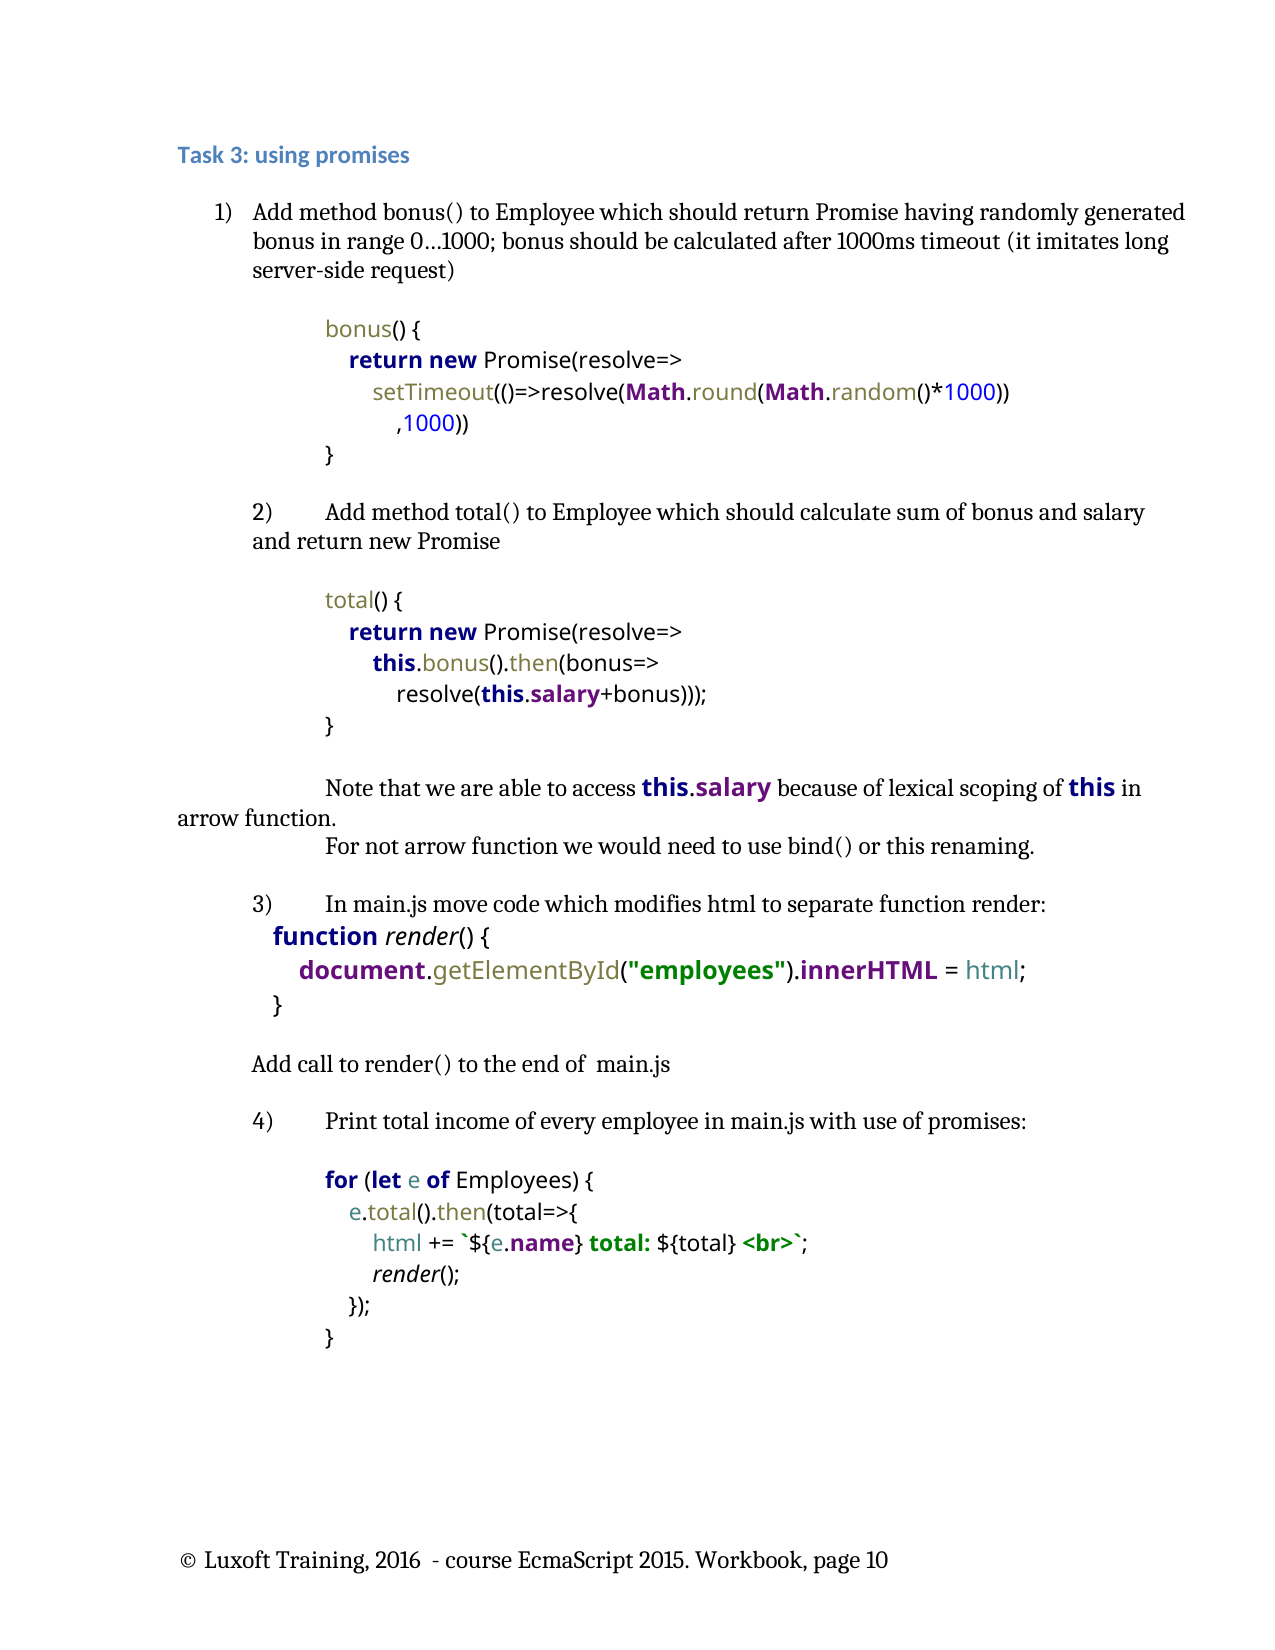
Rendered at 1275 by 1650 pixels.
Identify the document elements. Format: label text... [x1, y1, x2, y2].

text Note that we are able to access this.salary because of lexical scoping of this in arrow function. [177, 769, 1186, 832]
text For not arrow function we would need to use bind() or this renaming. [177, 832, 1186, 861]
text function render() { document.getElementById("employees").innerHTML = html; } [273, 918, 1186, 1021]
text total() { return new Promise(resolve=> this.bonus().then(bonus=> resolve(this.salary+bonus))); } [325, 584, 1186, 741]
list Add call to render() to the end of main.js [215, 1049, 1186, 1078]
text for (let e of Employees) { e.total().then(total=>{ html += `${e.name} total: ${total} <br>`; render(); }); } [325, 1164, 1186, 1352]
list Add method bonus() to Employee which should return Promise having randomly generated bonus in range 0…1000; bonus should be calculated after 1000ms timeout (it imitates long server-side request) [215, 198, 1186, 284]
text bonus() { return new Promise(resolve=> setTimeout(()=>resolve(Math.round(Math.random()*1000)) ,1000)) } [325, 313, 1186, 469]
list Add method total() to Employee which should calculate sum of bonus and salary and return new Promise [252, 498, 1186, 556]
subtitle Task 3: using promises [177, 139, 1186, 169]
list In main.js move code which modifies html to separate function render: [252, 890, 1186, 918]
list Print total income of every employee in main.js with use of promises: [252, 1107, 1186, 1136]
